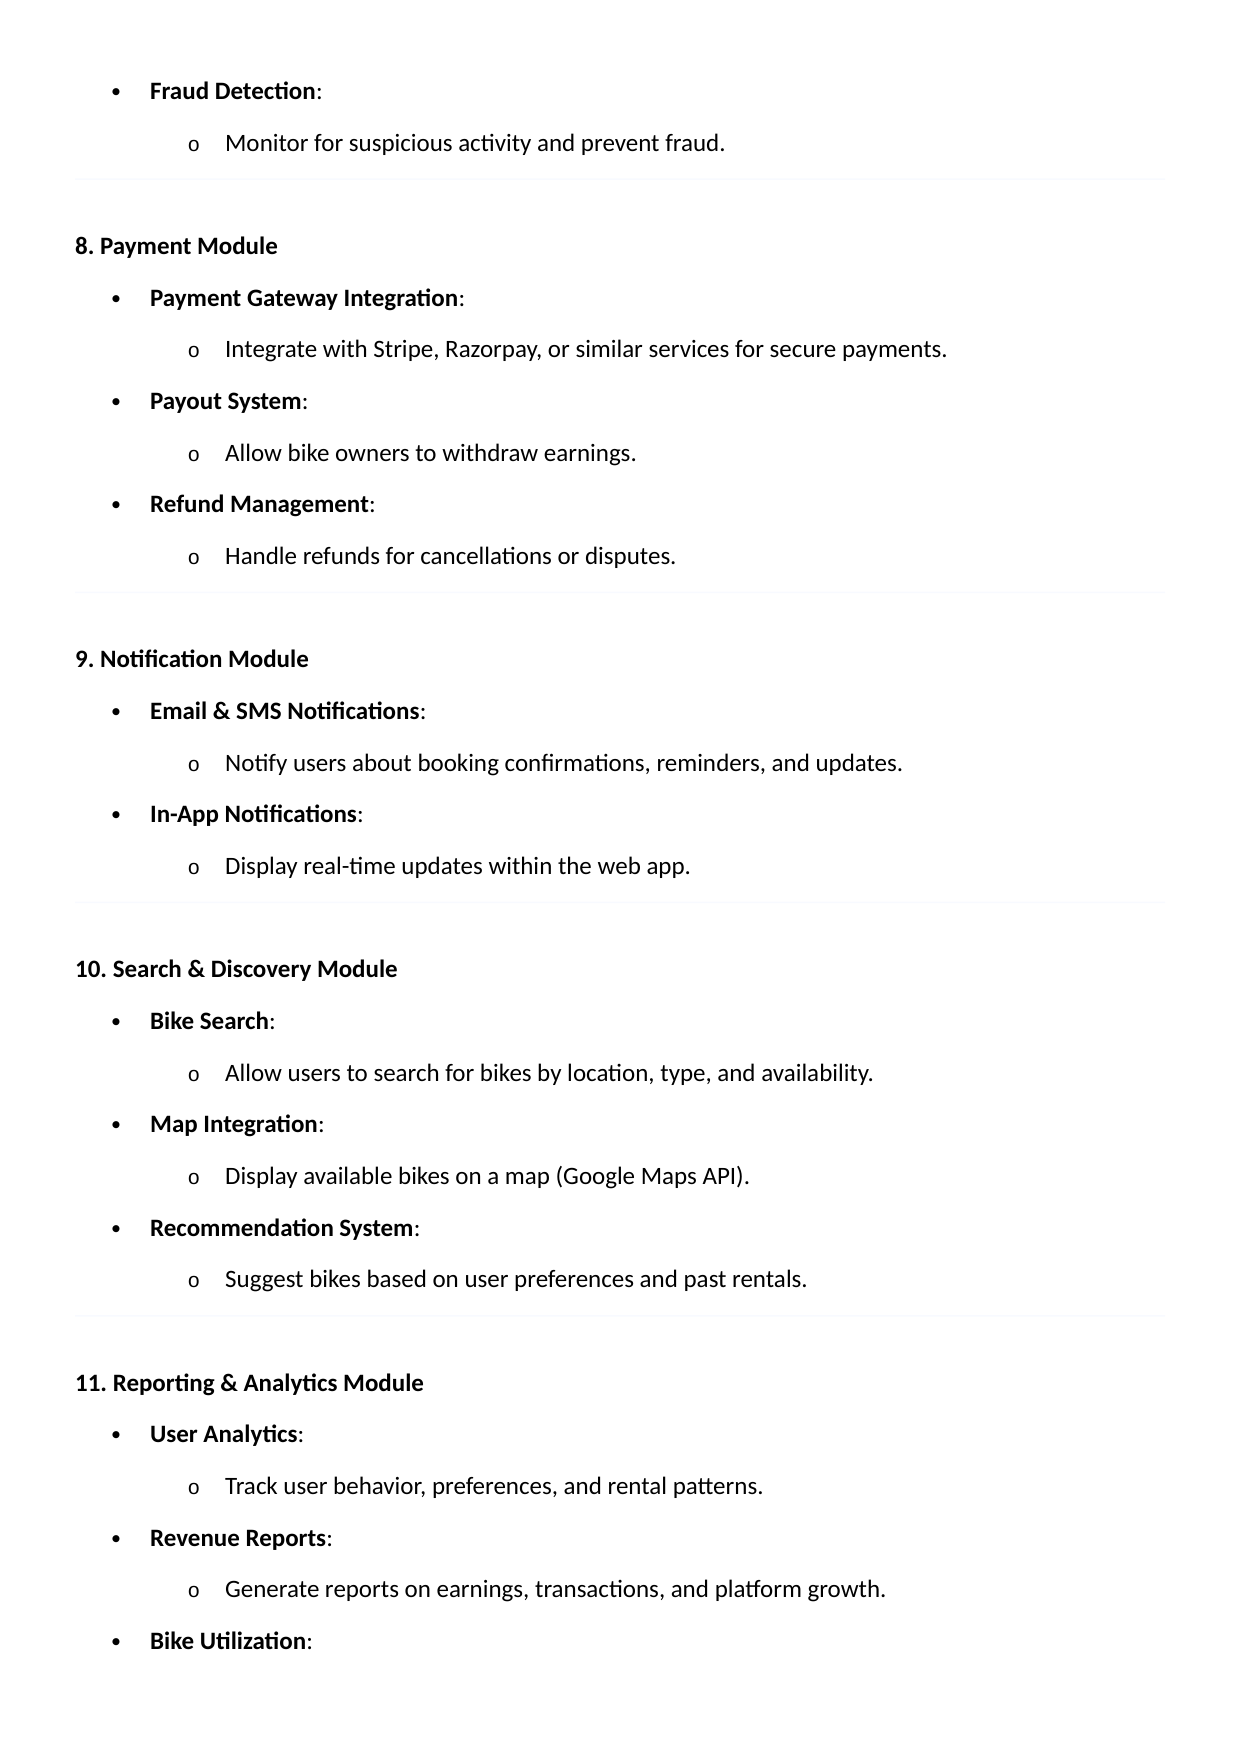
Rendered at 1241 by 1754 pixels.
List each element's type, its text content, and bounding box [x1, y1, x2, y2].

list Payment Gateway Integration: [112, 282, 1165, 312]
list Recommendation System: [112, 1212, 1165, 1242]
text 9. Notification Module [75, 643, 1165, 674]
list In-App Notifications: [112, 798, 1165, 829]
list Notify users about booking confirmations, reminders, and updates. [187, 747, 1165, 777]
list Payout System: [112, 385, 1165, 416]
list Refund Management: [112, 488, 1165, 519]
list Allow users to search for bikes by location, type, and availability. [187, 1057, 1165, 1087]
list User Analytics: [112, 1418, 1165, 1449]
list Allow bike owners to withdraw earnings. [187, 437, 1165, 467]
list Display available bikes on a map (Google Maps API). [187, 1160, 1165, 1191]
list Suggest bikes based on user preferences and past rentals. [187, 1263, 1165, 1294]
list Display real-time updates within the web app. [187, 850, 1165, 881]
text 10. Search & Discovery Module [75, 953, 1165, 984]
list Email & SMS Notifications: [112, 695, 1165, 726]
list Bike Utilization: [112, 1625, 1165, 1656]
list Map Integration: [112, 1108, 1165, 1139]
text 11. Reporting & Analytics Module [75, 1367, 1165, 1397]
list Handle refunds for cancellations or disputes. [187, 540, 1165, 571]
list Bike Search: [112, 1005, 1165, 1036]
list Track user behavior, preferences, and rental patterns. [187, 1470, 1165, 1501]
list Revenue Reports: [112, 1522, 1165, 1552]
list Fraud Detection: [112, 75, 1165, 106]
list Integrate with Stripe, Razorpay, or similar services for secure payments. [187, 333, 1165, 364]
text 8. Payment Module [75, 230, 1165, 261]
list Monitor for suspicious activity and prevent fraud. [187, 127, 1165, 157]
list Generate reports on earnings, transactions, and platform growth. [187, 1573, 1165, 1604]
